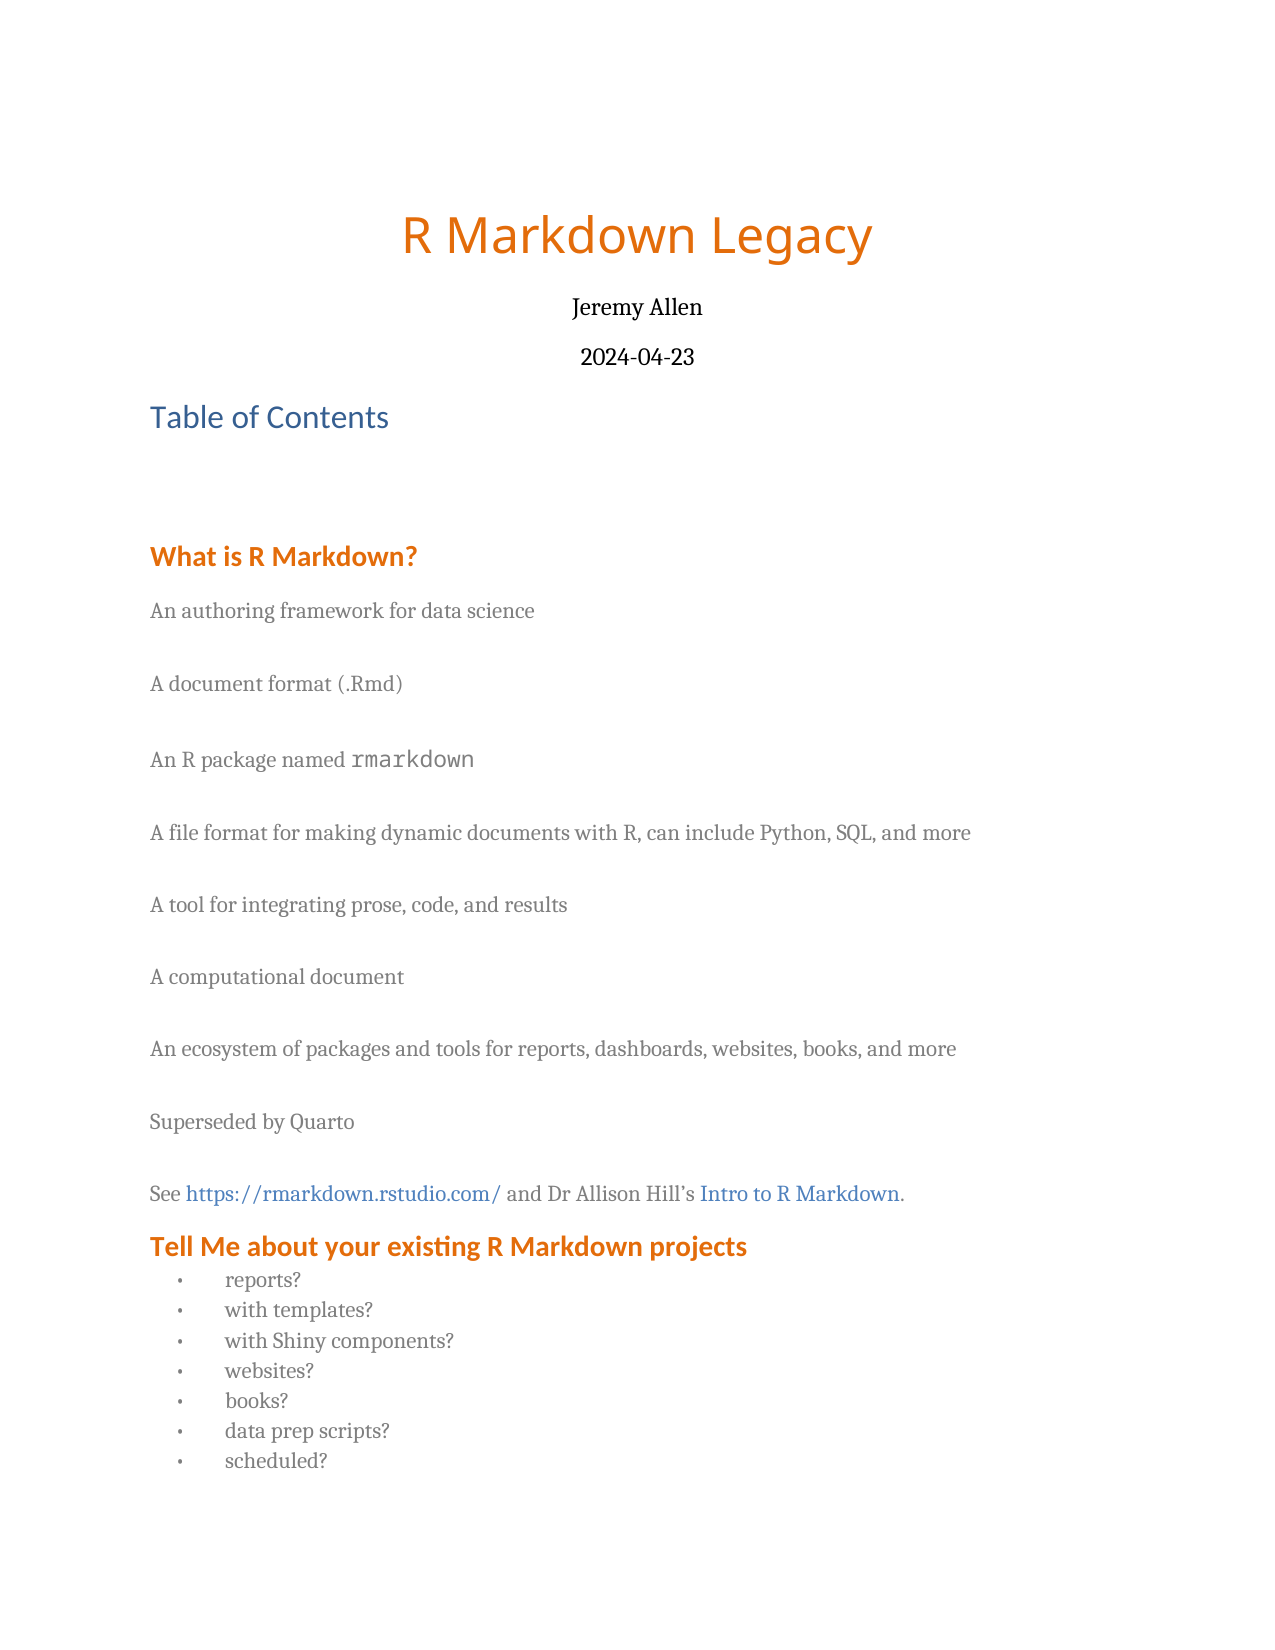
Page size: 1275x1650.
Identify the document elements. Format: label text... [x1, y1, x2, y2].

text 2024-04-23 [150, 343, 1125, 371]
list websites? [175, 1357, 1125, 1384]
text Superseded by Quarto [150, 1108, 1125, 1135]
text A file format for making dynamic documents with R, can include Python, SQL, and more [150, 820, 1125, 846]
text See https://rmarkdown.rstudio.com/ and Dr Allison Hill’s Intro to R Markdown. [150, 1181, 1125, 1207]
text A computational document [150, 964, 1125, 990]
list with Shiny components? [175, 1327, 1125, 1354]
list books? [175, 1388, 1125, 1414]
list reports? [175, 1267, 1125, 1293]
list data prep scripts? [175, 1418, 1125, 1444]
subtitle What is R Markdown? [150, 538, 1125, 573]
text An R package named rmarkdown [150, 743, 1125, 774]
subtitle Tell Me about your existing R Markdown projects [150, 1228, 1125, 1263]
title R Markdown Legacy [150, 200, 1125, 268]
text A document format (.Rmd) [150, 670, 1125, 697]
list scheduled? [175, 1448, 1125, 1474]
text A tool for integrating prose, code, and results [150, 892, 1125, 918]
text An authoring framework for data science [150, 598, 1125, 624]
text An ecosystem of packages and tools for reports, dashboards, websites, books, and more [150, 1036, 1125, 1063]
text Jeremy Allen [150, 293, 1125, 322]
list with templates? [175, 1297, 1125, 1324]
